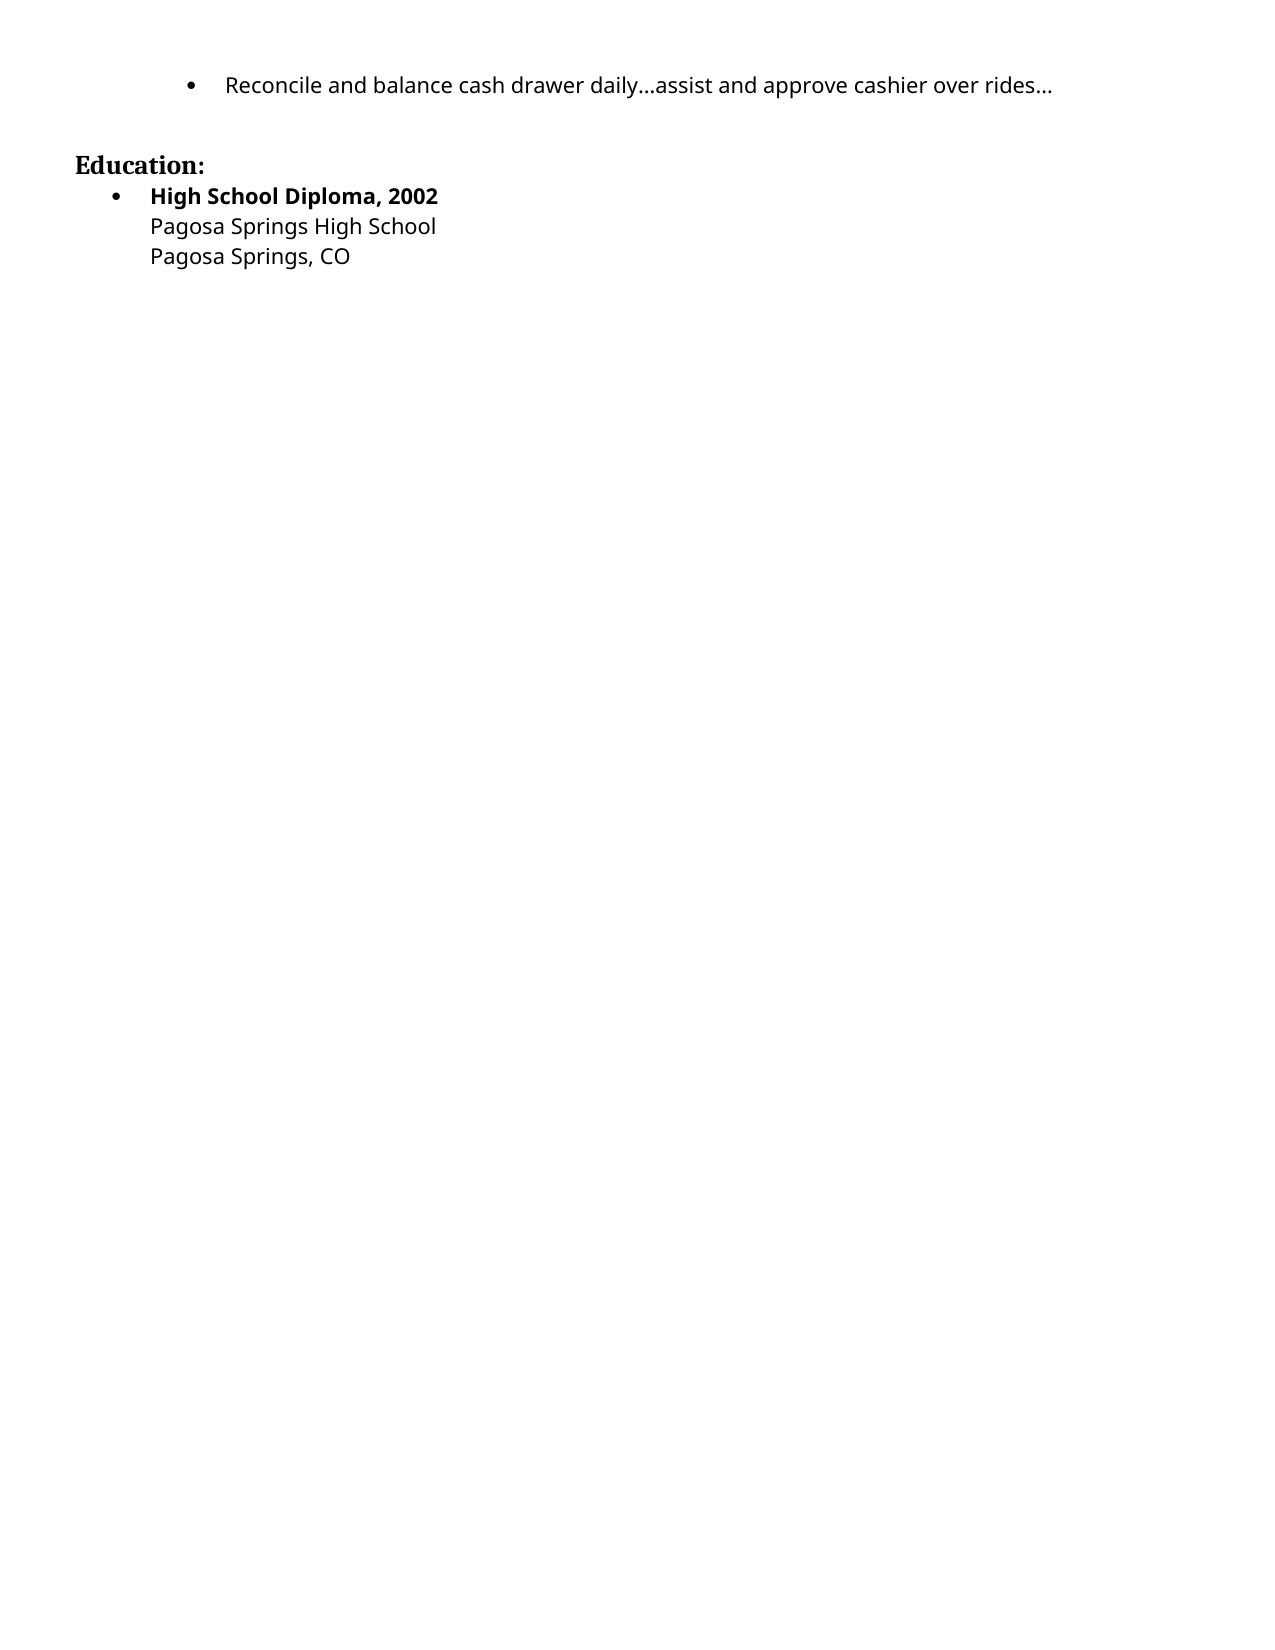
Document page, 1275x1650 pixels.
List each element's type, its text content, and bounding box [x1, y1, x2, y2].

list High School Diploma, 2002 [112, 181, 1200, 211]
text Education: [75, 150, 1200, 181]
list Reconcile and balance cash drawer daily…assist and approve cashier over rides… [187, 75, 1200, 98]
text Pagosa Springs High School [150, 211, 1200, 241]
text Pagosa Springs, CO [150, 241, 1200, 271]
